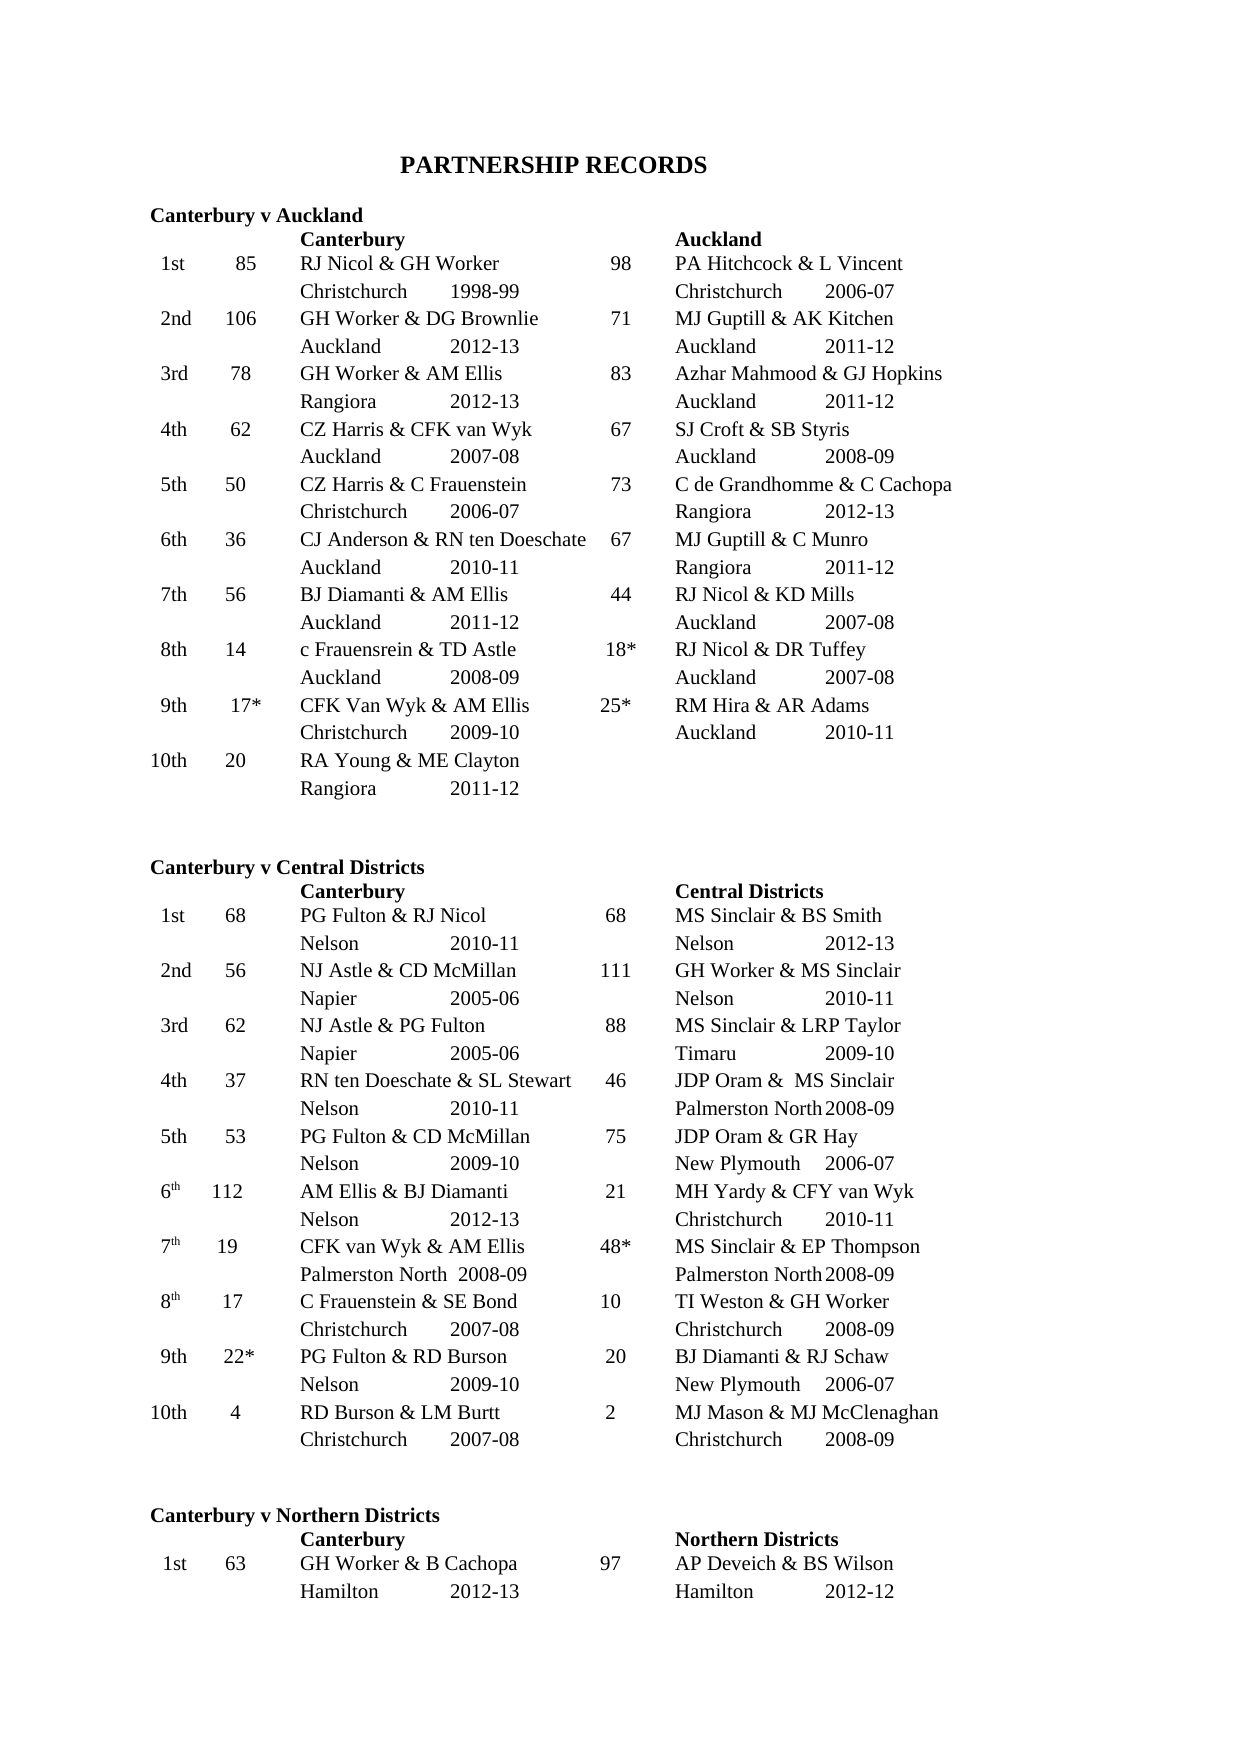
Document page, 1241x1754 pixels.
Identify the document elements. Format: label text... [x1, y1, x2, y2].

text Napier 2005-06 Nelson 2010-11 [150, 986, 1090, 1010]
text 7th 56 BJ Diamanti & AM Ellis 44 RJ Nicol & KD Mills [150, 582, 1090, 606]
text 9th 17* CFK Van Wyk & AM Ellis 25* RM Hira & AR Adams [150, 693, 1090, 717]
text Nelson 2012-13 Christchurch 2010-11 [150, 1206, 1090, 1231]
text Christchurch 2006-07 Rangiora 2012-13 [150, 499, 1090, 523]
text Palmerston North 2008-09 Palmerston North 2008-09 [150, 1262, 1090, 1286]
text Nelson 2009-10 New Plymouth 2006-07 [150, 1372, 1090, 1396]
subtitle PARTNERSHIP RECORDS [150, 150, 1090, 179]
text 4th 37 RN ten Doeschate & SL Stewart 46 JDP Oram & MS Sinclair [150, 1068, 1090, 1092]
text Hamilton 2012-13 Hamilton 2012-12 [150, 1579, 1090, 1603]
text Auckland 2012-13 Auckland 2011-12 [150, 334, 1090, 358]
text 8th 17 C Frauenstein & SE Bond 10 TI Weston & GH Worker [150, 1289, 1090, 1313]
text 2nd 56 NJ Astle & CD McMillan 111 GH Worker & MS Sinclair [150, 958, 1090, 982]
text Rangiora 2011-12 [150, 775, 1090, 799]
text Auckland 2010-11 Rangiora 2011-12 [150, 554, 1090, 579]
text v Central Districts [150, 855, 1090, 879]
text Napier 2005-06 Timaru 2009-10 [150, 1041, 1090, 1065]
text 1st 63 GH Worker & B Cachopa 97 AP Deveich & BS Wilson [150, 1551, 1090, 1575]
text Northern Districts [150, 1527, 1090, 1551]
text Auckland 2011-12 Auckland 2007-08 [150, 610, 1090, 634]
text 2nd 106 GH Worker & DG Brownlie 71 MJ Guptill & AK Kitchen [150, 306, 1090, 330]
text Christchurch 2007-08 Christchurch 2008-09 [150, 1317, 1090, 1341]
text 3rd 62 NJ Astle & PG Fulton 88 MS Sinclair & LRP Taylor [150, 1013, 1090, 1037]
text v [150, 203, 1090, 227]
text 1st 68 PG Fulton & RJ Nicol 68 MS Sinclair & BS Smith [150, 903, 1090, 927]
text Nelson 2009-10 New Plymouth 2006-07 [150, 1151, 1090, 1175]
text Christchurch 2007-08 Christchurch 2008-09 [150, 1427, 1090, 1451]
text 6th 36 CJ Anderson & RN ten Doeschate 67 MJ Guptill & C Munro [150, 527, 1090, 551]
text 7th 19 CFK van Wyk & AM Ellis 48* MS Sinclair & EP Thompson [150, 1234, 1090, 1258]
text 1st 85 RJ Nicol & GH Worker 98 PA Hitchcock & L Vincent Christchurch 1998-99 Christchurch 2006-07 [150, 251, 1090, 303]
text 9th 22* PG Fulton & RD Burson 20 BJ Diamanti & RJ Schaw [150, 1344, 1090, 1368]
text 5th 50 CZ Harris & C Frauenstein 73 C de Grandhomme & C Cachopa [150, 472, 1090, 496]
text Nelson 2010-11 Nelson 2012-13 [150, 930, 1090, 954]
text v Northern Districts [150, 1503, 1090, 1527]
text 8th 14 c Frauensrein & TD Astle 18* RJ Nicol & DR Tuffey [150, 637, 1090, 661]
text 5th 53 PG Fulton & CD McMillan 75 JDP Oram & GR Hay [150, 1124, 1090, 1148]
text Rangiora 2012-13 Auckland 2011-12 [150, 389, 1090, 413]
text Auckland 2008-09 Auckland 2007-08 [150, 665, 1090, 689]
text Central Districts [150, 879, 1090, 903]
text Auckland 2007-08 Auckland 2008-09 [225, 444, 1090, 468]
text 10th 4 RD Burson & LM Burtt 2 MJ Mason & MJ McClenaghan [150, 1400, 1090, 1424]
text 6th 112 AM Ellis & BJ Diamanti 21 MH Yardy & CFY van Wyk [150, 1179, 1090, 1203]
text 3rd 78 GH Worker & AM Ellis 83 Azhar Mahmood & GJ Hopkins [150, 361, 1090, 385]
text 4th 62 CZ Harris & CFK van Wyk 67 SJ Croft & SB Styris [150, 417, 1090, 441]
text Christchurch 2009-10 Auckland 2010-11 [150, 720, 1090, 744]
text 10th 20 RA Young & ME Clayton [150, 748, 1090, 772]
text Nelson 2010-11 Palmerston North 2008-09 [150, 1096, 1090, 1120]
